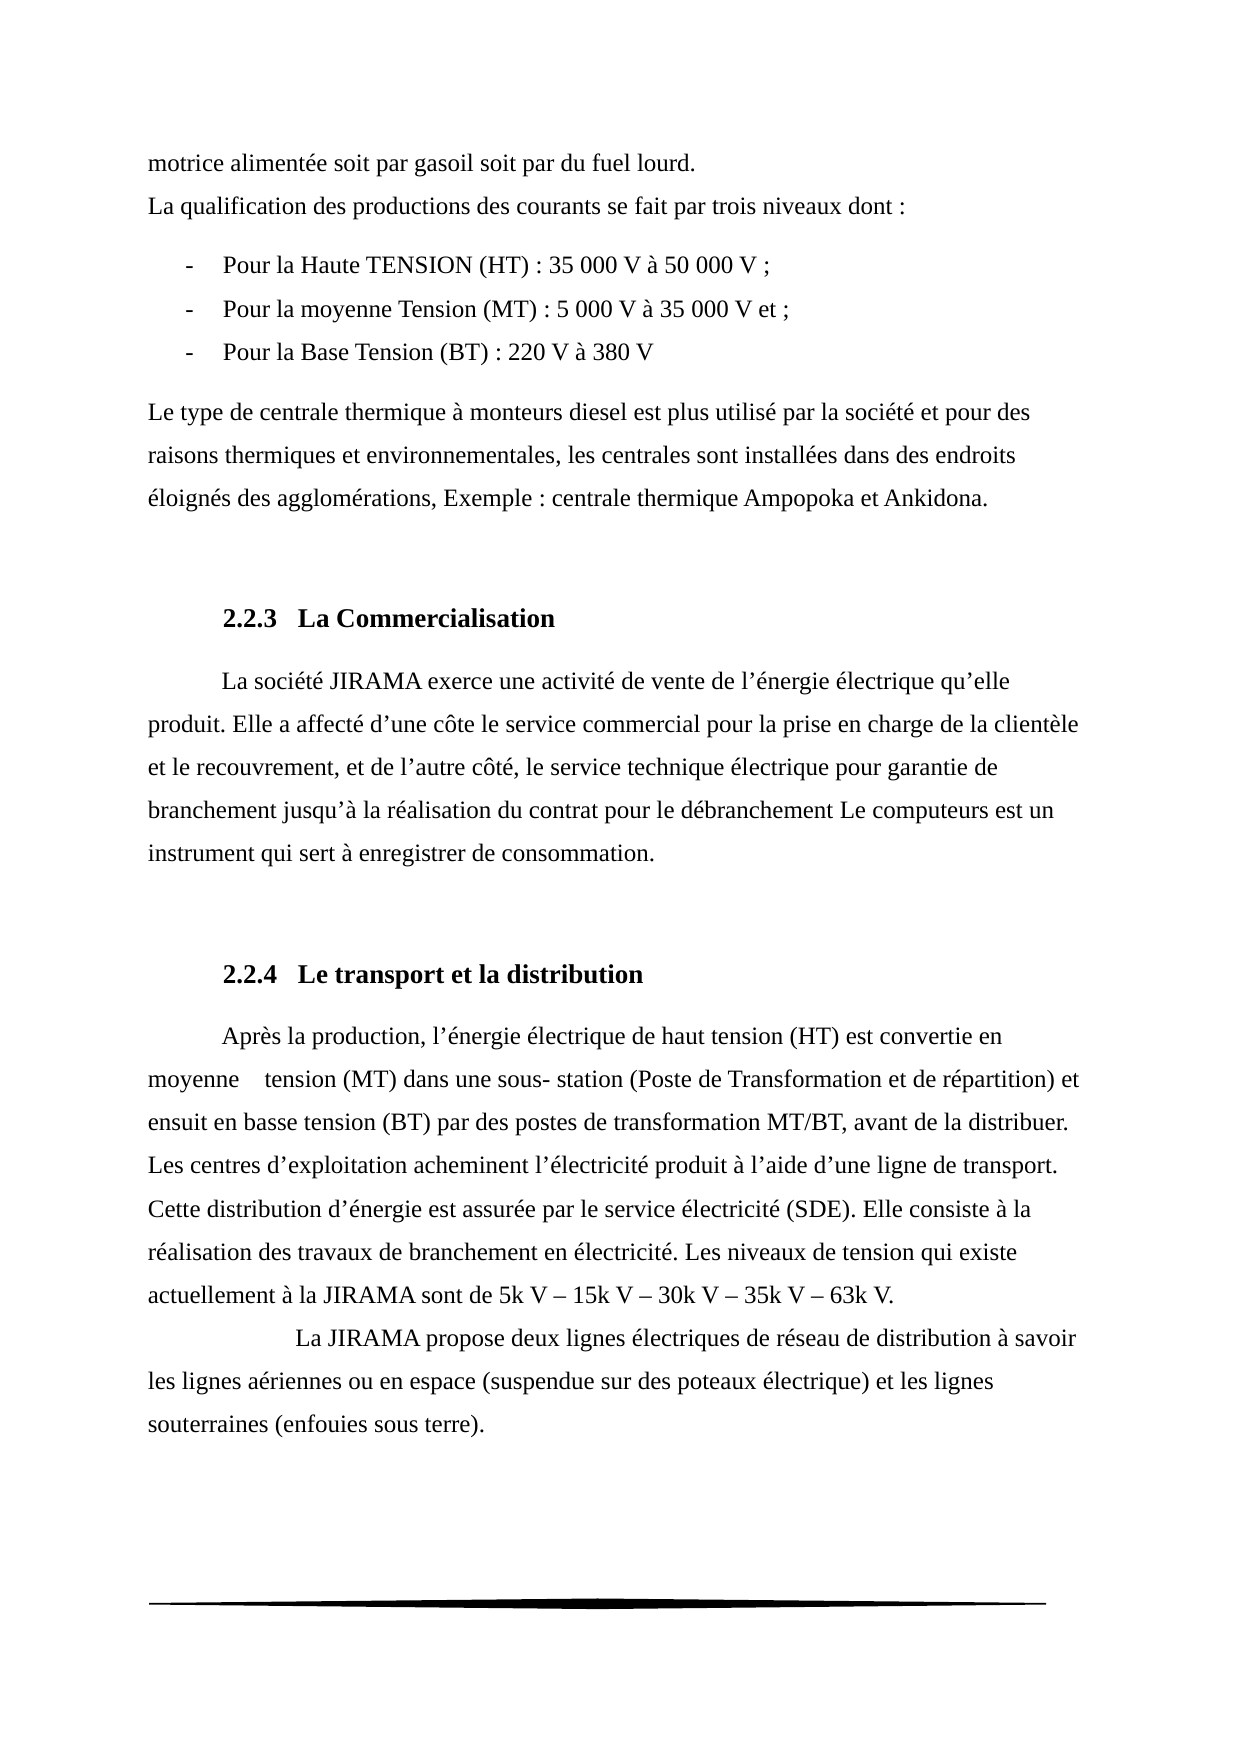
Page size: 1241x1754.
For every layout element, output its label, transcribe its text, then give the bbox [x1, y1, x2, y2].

list La Commercialisation [223, 602, 1093, 633]
list Pour la Base Tension (BT) : 220 V à 380 V [185, 337, 1093, 366]
list Le transport et la distribution [223, 958, 1093, 989]
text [148, 148, 1093, 219]
list Pour la Haute TENSION (HT) : 35 000 V à 50 000 V ; [185, 251, 1093, 279]
text La société JIRAMA exerce une activité de vente de l’énergie électrique qu’elle produit. Elle a affecté d’une côte le service commercial pour la prise en charge de la clientèle et le recouvrement, et de l’autre côté, le service technique électrique pour garantie de branchement jusqu’à la réalisation du contrat pour le débranchement Le computeurs est un instrument qui sert à enregistrer de consommation. [148, 666, 1093, 867]
text Le type de centrale thermique à monteurs diesel est plus utilisé par la société et pour des raisons thermiques et environnementales, les centrales sont installées dans des endroits éloignés des agglomérations, Exemple : centrale thermique Ampopoka et Ankidona. [148, 397, 1093, 512]
text Après la production, l’énergie électrique de haut tension (HT) est convertie en moyenne tension (MT) dans une sous- station (Poste de Transformation et de répartition) et ensuit en basse tension (BT) par des postes de transformation MT/BT, avant de la distribuer. Les centres d’exploitation acheminent l’électricité produit à l’aide d’une ligne de transport. Cette distribution d’énergie est assurée par le service électricité (SDE). Elle consiste à la réalisation des travaux de branchement en électricité. Les niveaux de tension qui existe actuellement à la JIRAMA sont de 5k V – 15k V – 30k V – 35k V – 63k V. La JIRAMA propose deux lignes électriques de réseau de distribution à savoir les lignes aériennes ou en espace (suspendue sur des poteaux électrique) et les lignes souterraines (enfouies sous terre). [148, 1021, 1093, 1438]
list Pour la moyenne Tension (MT) : 5 000 V à 35 000 V et ; [185, 294, 1093, 322]
